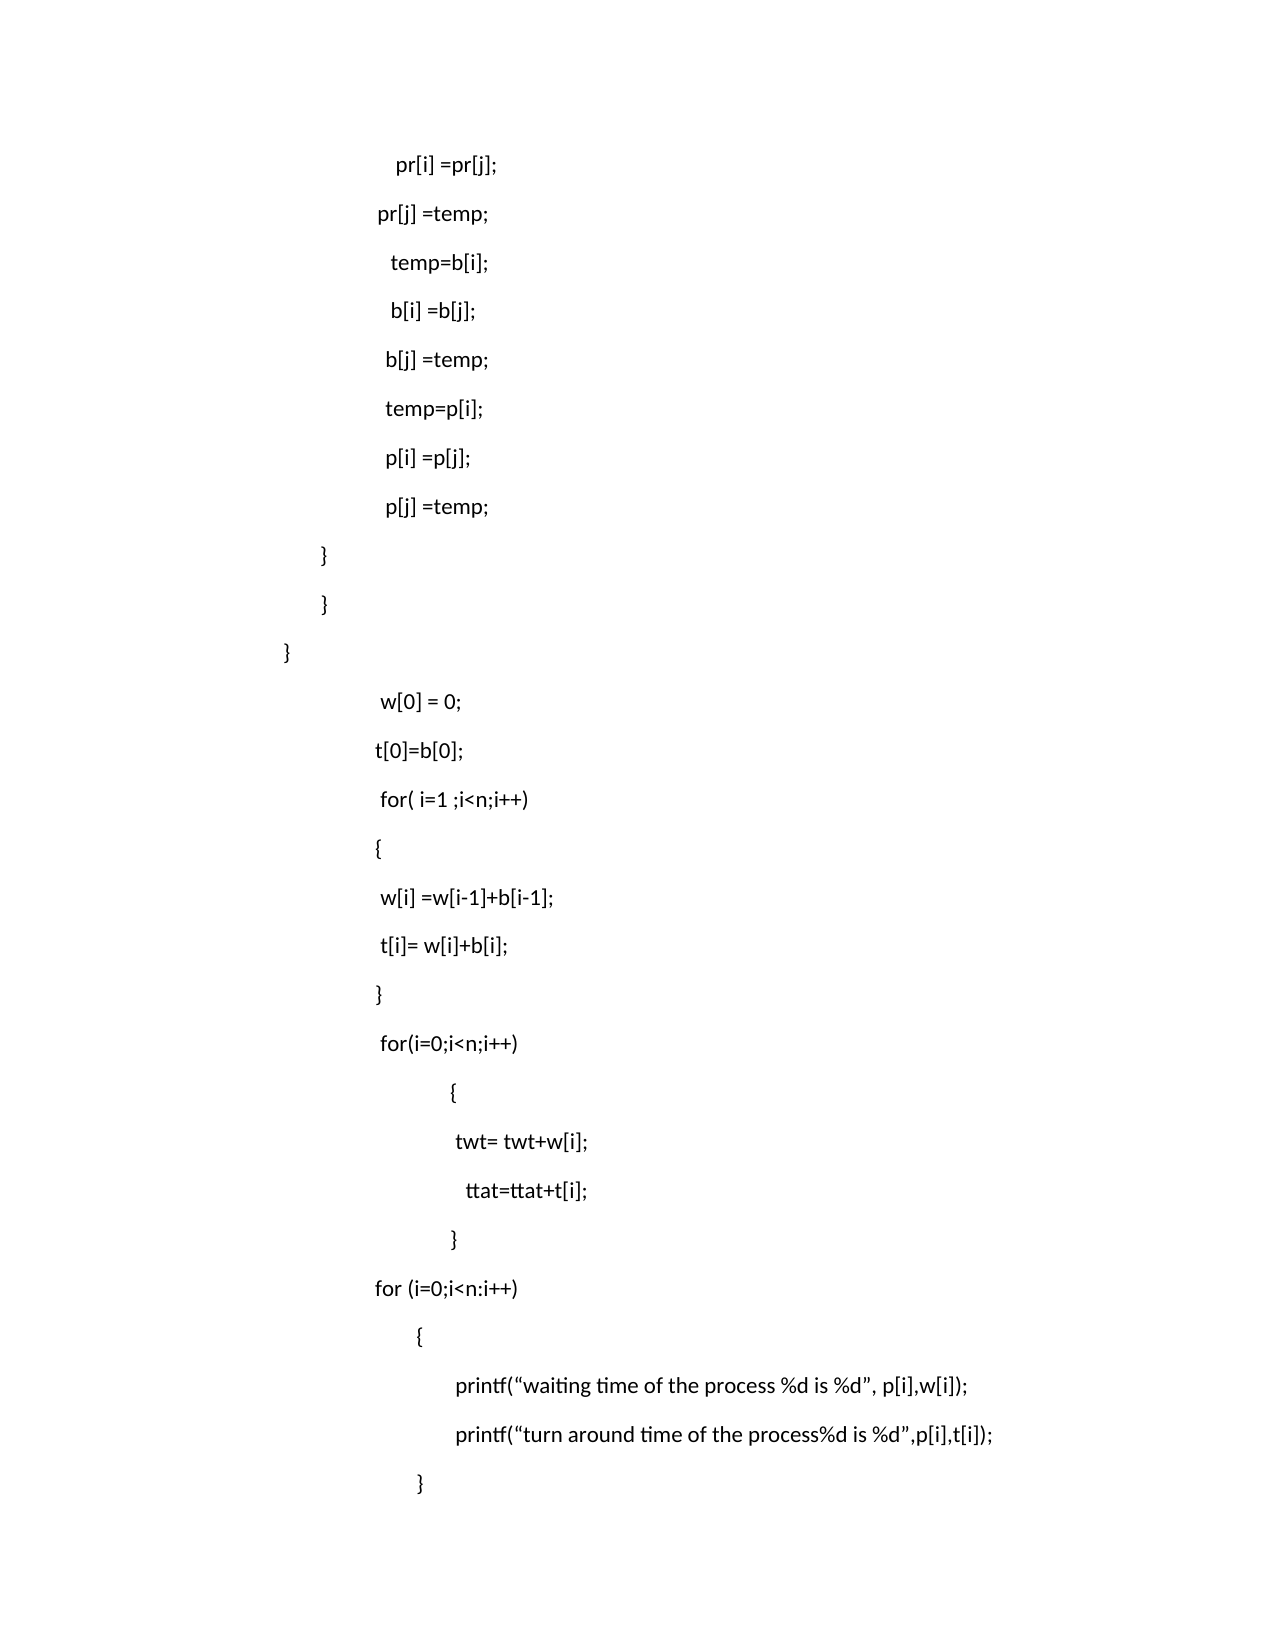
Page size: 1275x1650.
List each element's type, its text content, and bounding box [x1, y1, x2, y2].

text { [150, 1322, 1125, 1351]
text pr[i] =pr[j]; [150, 150, 1125, 178]
text } [150, 541, 1125, 569]
text for( i=1 ;i<n;i++) [150, 785, 1125, 813]
text printf(“turn around time of the process%d is %d”,p[i],t[i]); [150, 1420, 1125, 1448]
text } [150, 1469, 1125, 1497]
text { [150, 1078, 1125, 1106]
text } [150, 1225, 1125, 1253]
text printf(“waiting time of the process %d is %d”, p[i],w[i]); [150, 1371, 1125, 1399]
text for (i=0;i<n:i++) [150, 1274, 1125, 1302]
text p[i] =p[j]; [150, 443, 1125, 471]
text } [150, 981, 1125, 1008]
text pr[j] =temp; [150, 199, 1125, 227]
text temp=p[i]; [150, 394, 1125, 422]
text b[i] =b[j]; [150, 297, 1125, 324]
text } [150, 638, 1125, 667]
text temp=b[i]; [150, 248, 1125, 276]
text } [150, 590, 1125, 618]
text { [150, 834, 1125, 862]
text twt= twt+w[i]; [150, 1127, 1125, 1155]
text t[i]= w[i]+b[i]; [150, 932, 1125, 960]
text w[0] = 0; [150, 687, 1125, 715]
text p[j] =temp; [150, 492, 1125, 520]
text for(i=0;i<n;i++) [150, 1029, 1125, 1057]
text b[j] =temp; [150, 345, 1125, 373]
text t[0]=b[0]; [150, 736, 1125, 764]
text ttat=ttat+t[i]; [150, 1176, 1125, 1204]
text w[i] =w[i-1]+b[i-1]; [150, 883, 1125, 911]
